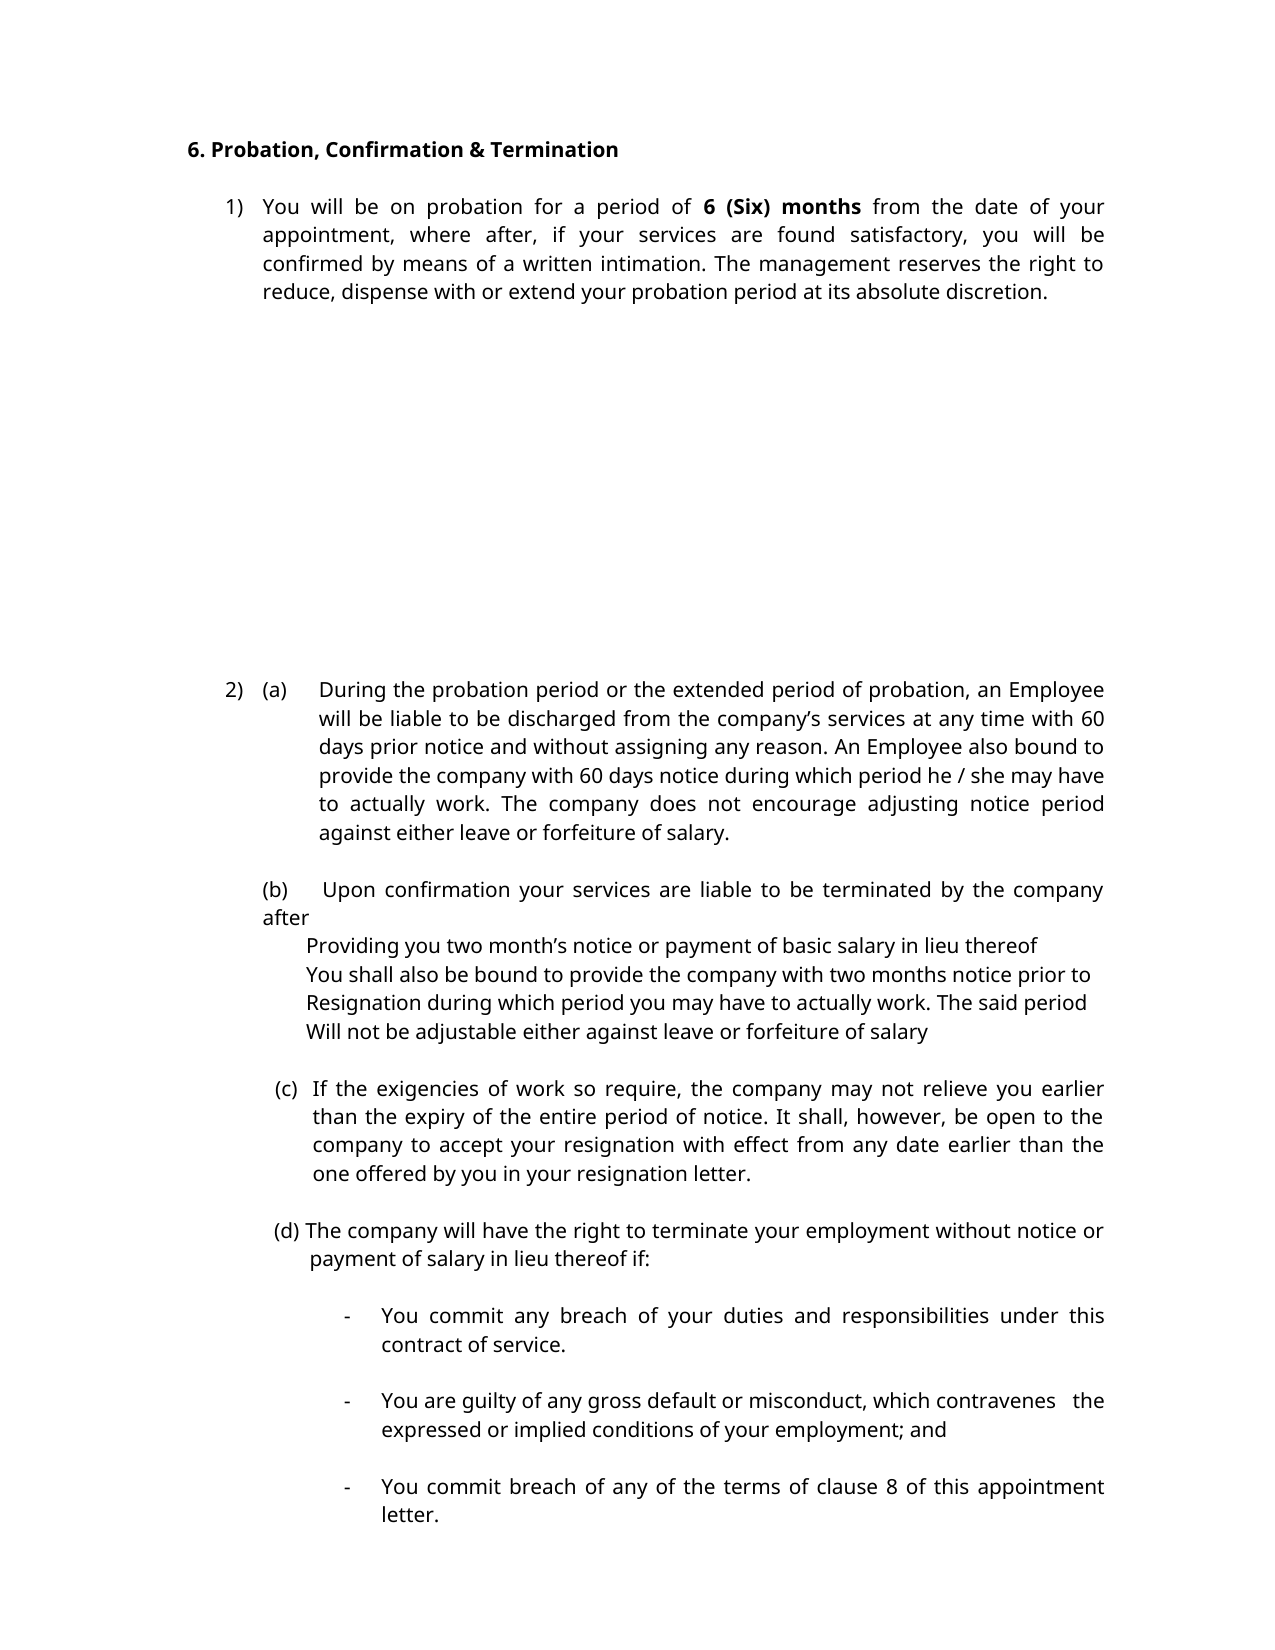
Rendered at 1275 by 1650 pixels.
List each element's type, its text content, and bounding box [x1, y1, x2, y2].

text (d) The company will have the right to terminate your employment without notice or payment of salary in lieu thereof if: [244, 1216, 1106, 1273]
list You are guilty of any gross default or misconduct, which contravenes the expressed or implied conditions of your employment; and [344, 1387, 1106, 1443]
text Will not be adjustable either against leave or forfeiture of salary [262, 1017, 1106, 1045]
text Providing you two month’s notice or payment of basic salary in lieu thereof [262, 932, 1106, 960]
text 6. Probation, Confirmation & Termination [187, 135, 1106, 163]
list (a) During the probation period or the extended period of probation, an Employee will be liable to be discharged from the company’s services at any time with 60 days prior notice and without assigning any reason. An Employee also bound to provide the company with 60 days notice during which period he / she may have to actually work. The company does not encourage adjusting notice period against either leave or forfeiture of salary. [225, 676, 1106, 846]
list You commit breach of any of the terms of clause 8 of this appointment letter. [344, 1472, 1106, 1529]
text Resignation during which period you may have to actually work. The said period [262, 988, 1106, 1017]
text (b) Upon confirmation your services are liable to be terminated by the company after [262, 875, 1106, 932]
list You commit any breach of your duties and responsibilities under this contract of service. [344, 1301, 1106, 1358]
list You will be on probation for a period of 6 (Six) months from the date of your appointment, where after, if your services are found satisfactory, you will be confirmed by means of a written intimation. The management reserves the right to reduce, dispense with or extend your probation period at its absolute discretion. [225, 192, 1106, 306]
text You shall also be bound to provide the company with two months notice prior to [262, 960, 1106, 988]
list If the exigencies of work so require, the company may not relieve you earlier than the expiry of the entire period of notice. It sh, however, be open to the company to accept your resignation with effect from any date earlier than the one offered by you in your resignation letter. [275, 1074, 1106, 1187]
